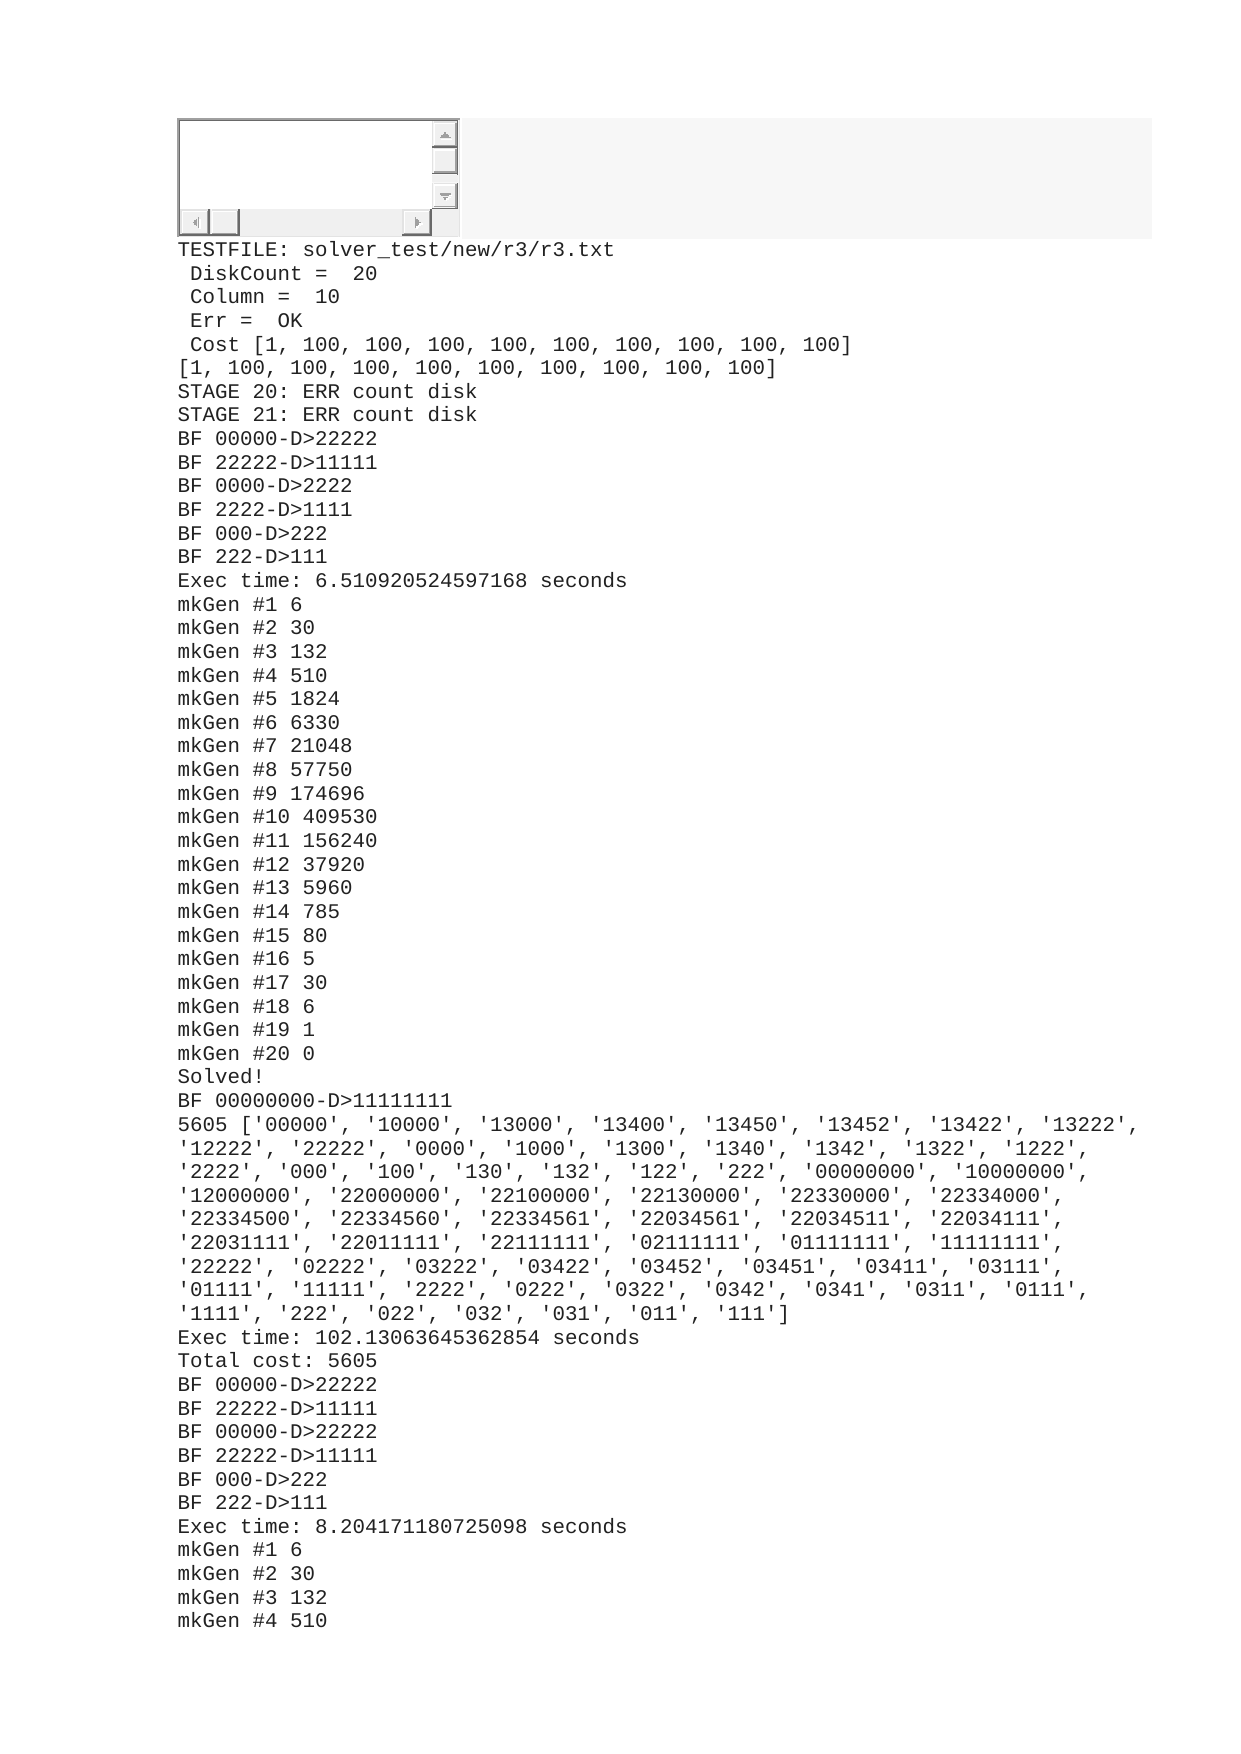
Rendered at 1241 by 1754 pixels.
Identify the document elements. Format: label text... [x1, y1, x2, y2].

text mkGen #11 156240 [177, 830, 1152, 854]
text mkGen #4 510 [177, 1610, 1152, 1634]
text mkGen #8 57750 [177, 759, 1152, 783]
text mkGen #15 80 [177, 925, 1152, 948]
text BF 00000000-D>11111111 [177, 1090, 1152, 1114]
text Column = 10 [177, 286, 1152, 310]
text BF 000-D>222 [177, 523, 1152, 546]
text mkGen #4 510 [177, 664, 1152, 688]
text BF 22222-D>11111 [177, 1445, 1152, 1468]
text mkGen #14 785 [177, 901, 1152, 925]
text BF 00000-D>22222 [177, 1421, 1152, 1445]
text [1, 100, 100, 100, 100, 100, 100, 100, 100, 100] [177, 357, 1152, 381]
text BF 00000-D>22222 [177, 428, 1152, 452]
text BF 0000-D>2222 [177, 475, 1152, 499]
text mkGen #12 37920 [177, 854, 1152, 877]
text BF 222-D>111 [177, 546, 1152, 570]
text mkGen #10 409530 [177, 806, 1152, 830]
text mkGen #1 6 [177, 1539, 1152, 1563]
text DiskCount = 20 [177, 263, 1152, 286]
text mkGen #6 6330 [177, 712, 1152, 736]
text mkGen #17 30 [177, 972, 1152, 996]
text Solved! [177, 1067, 1152, 1090]
text BF 2222-D>1111 [177, 499, 1152, 523]
text mkGen #18 6 [177, 996, 1152, 1019]
text Err = OK [177, 310, 1152, 333]
text mkGen #13 5960 [177, 877, 1152, 901]
text mkGen #19 1 [177, 1019, 1152, 1043]
text mkGen #3 132 [177, 641, 1152, 664]
text mkGen #7 21048 [177, 736, 1152, 759]
text Exec time: 6.510920524597168 seconds [177, 570, 1152, 594]
text mkGen #2 30 [177, 617, 1152, 641]
text Exec time: 8.204171180725098 seconds [177, 1516, 1152, 1539]
text BF 222-D>111 [177, 1492, 1152, 1516]
text Exec time: 102.13063645362854 seconds [177, 1327, 1152, 1350]
text BF 22222-D>11111 [177, 452, 1152, 475]
text BF 00000-D>22222 [177, 1374, 1152, 1398]
text mkGen #3 132 [177, 1587, 1152, 1610]
text mkGen #1 6 [177, 594, 1152, 617]
text Total cost: 5605 [177, 1350, 1152, 1374]
text mkGen #16 5 [177, 948, 1152, 972]
text TESTFILE: solver_test/new/r3/r3.txt [177, 239, 1152, 263]
text Cost [1, 100, 100, 100, 100, 100, 100, 100, 100, 100] [177, 333, 1152, 357]
text mkGen #2 30 [177, 1563, 1152, 1587]
text BF 000-D>222 [177, 1468, 1152, 1492]
text mkGen #5 1824 [177, 688, 1152, 712]
text STAGE 20: ERR count disk [177, 381, 1152, 404]
text BF 22222-D>11111 [177, 1398, 1152, 1421]
text STAGE 21: ERR count disk [177, 404, 1152, 428]
text mkGen #20 0 [177, 1043, 1152, 1067]
text 5605 ['00000', '10000', '13000', '13400', '13450', '13452', '13422', '13222', '12222', '22222', '0000', '1000', '1300', '1340', '1342', '1322', '1222', '2222', '000', '100', '130', '132', '122', '222', '00000000', '10000000', '12000000', '22000000', '22100000', '22130000', '22330000', '22334000', '22334500', '22334560', '22334561', '22034561', '22034511', '22034111', '22031111', '22011111', '22111111', '02111111', '01111111', '11111111', '22222', '02222', '03222', '03422', '03452', '03451', '03411', '03111', '01111', '11111', '2222', '0222', '0322', '0342', '0341', '0311', '0111', '1111', '222', '022', '032', '031', '011', '111'] [177, 1114, 1152, 1327]
text mkGen #9 174696 [177, 783, 1152, 806]
